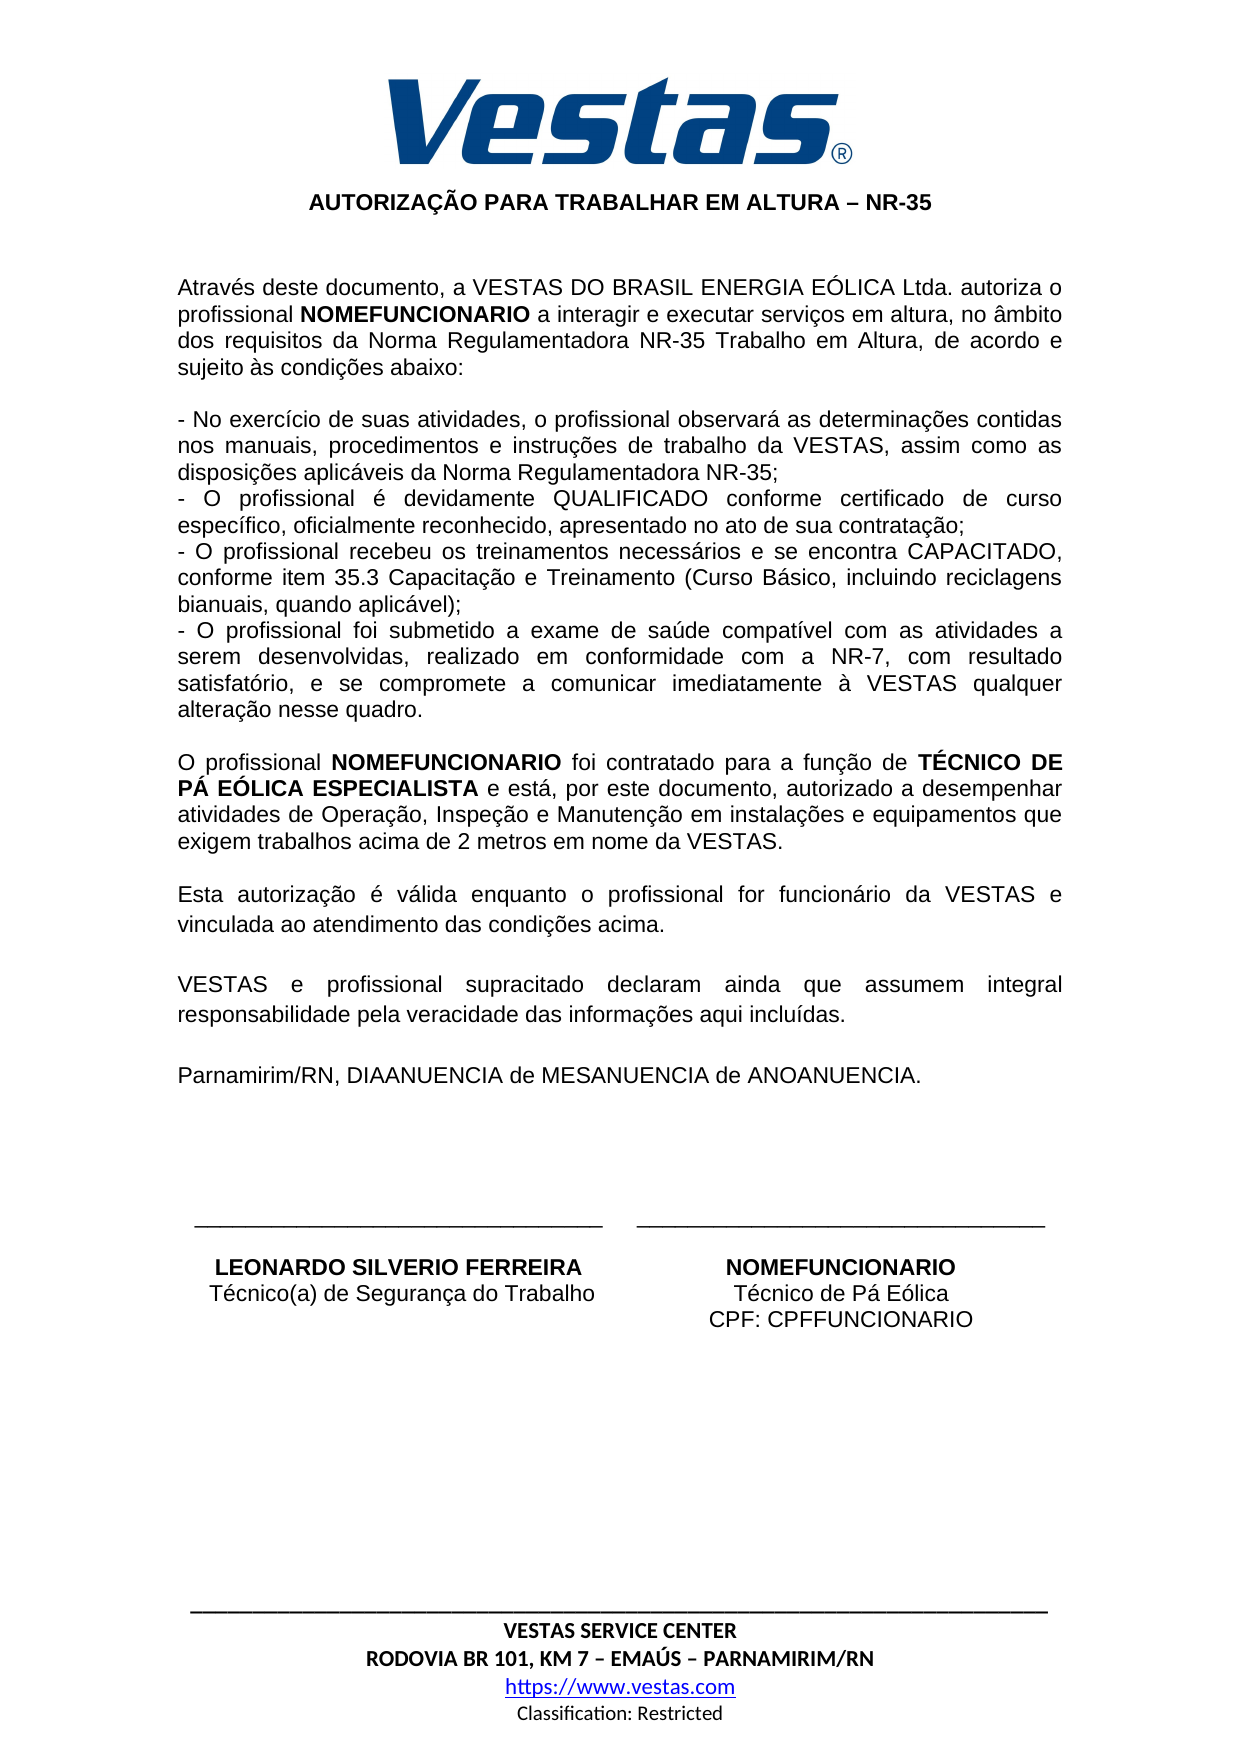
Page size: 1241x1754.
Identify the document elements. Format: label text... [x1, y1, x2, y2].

text Através deste documento, a VESTAS DO BRASIL ENERGIA EÓLICA Ltda. autoriza o profissional NOMEFUNCIONARIO a interagir e executar serviços em altura, no âmbito dos requisitos da Norma Regulamentadora NR-35 Trabalho em Altura, de acordo e sujeito às condições abaixo: [177, 274, 1063, 380]
text Parnamirim/RN, DIAANUENCIA de MESANUENCIA de ANOANUENCIA. [177, 1062, 1063, 1088]
text O profissional NOMEFUNCIONARIO foi contratado para a função de TÉCNICO DE PÁ EÓLICA ESPECIALISTA e está, por este documento, autorizado a desempenhar atividades de Operação, Inspeção e Manutenção em instalações e equipamentos que exigem trabalhos acima de 2 metros em nome da VESTAS. [177, 749, 1063, 854]
table_cell NOMEFUNCIONARIO Técnico de Pá Eólica CPF: CPFFUNCIONARIO [620, 1254, 1062, 1333]
text - O profissional recebeu os treinamentos necessários e se encontra CAPACITADO, conforme item 35.3 Capacitação e Treinamento (Curso Básico, incluindo reciclagens bianuais, quando aplicável); [177, 538, 1063, 617]
text - No exercício de suas atividades, o profissional observará as determinações contidas nos manuais, procedimentos e instruções de trabalho da VESTAS, assim como as disposições aplicáveis da Norma Regulamentadora NR-35; [177, 406, 1063, 485]
text AUTORIZAÇÃO PARA TRABALHAR EM ALTURA – NR-35 [177, 189, 1063, 215]
text Esta autorização é válida enquanto o profissional for funcionário da VESTAS e vinculada ao atendimento das condições acima. [177, 881, 1063, 937]
table_header ________________________________ [177, 1203, 619, 1254]
text VESTAS e profissional supracitado declaram ainda que assumem integral responsabilidade pela veracidade das informações aqui incluídas. [177, 971, 1063, 1028]
text - O profissional é devidamente QUALIFICADO conforme certificado de curso específico, oficialmente reconhecido, apresentado no ato de sua contratação; [177, 485, 1063, 538]
picture [383, 73, 857, 169]
table_cell LEONARDO SILVERIO FERREIRA Técnico(a) de Segurança do Trabalho [177, 1254, 619, 1333]
table_header ________________________________ [620, 1203, 1062, 1254]
text - O profissional foi submetido a exame de saúde compatível com as atividades a serem desenvolvidas, realizado em conformidade com a NR-7, com resultado satisfatório, e se compromete a comunicar imediatamente à VESTAS qualquer alteração nesse quadro. [177, 617, 1063, 722]
